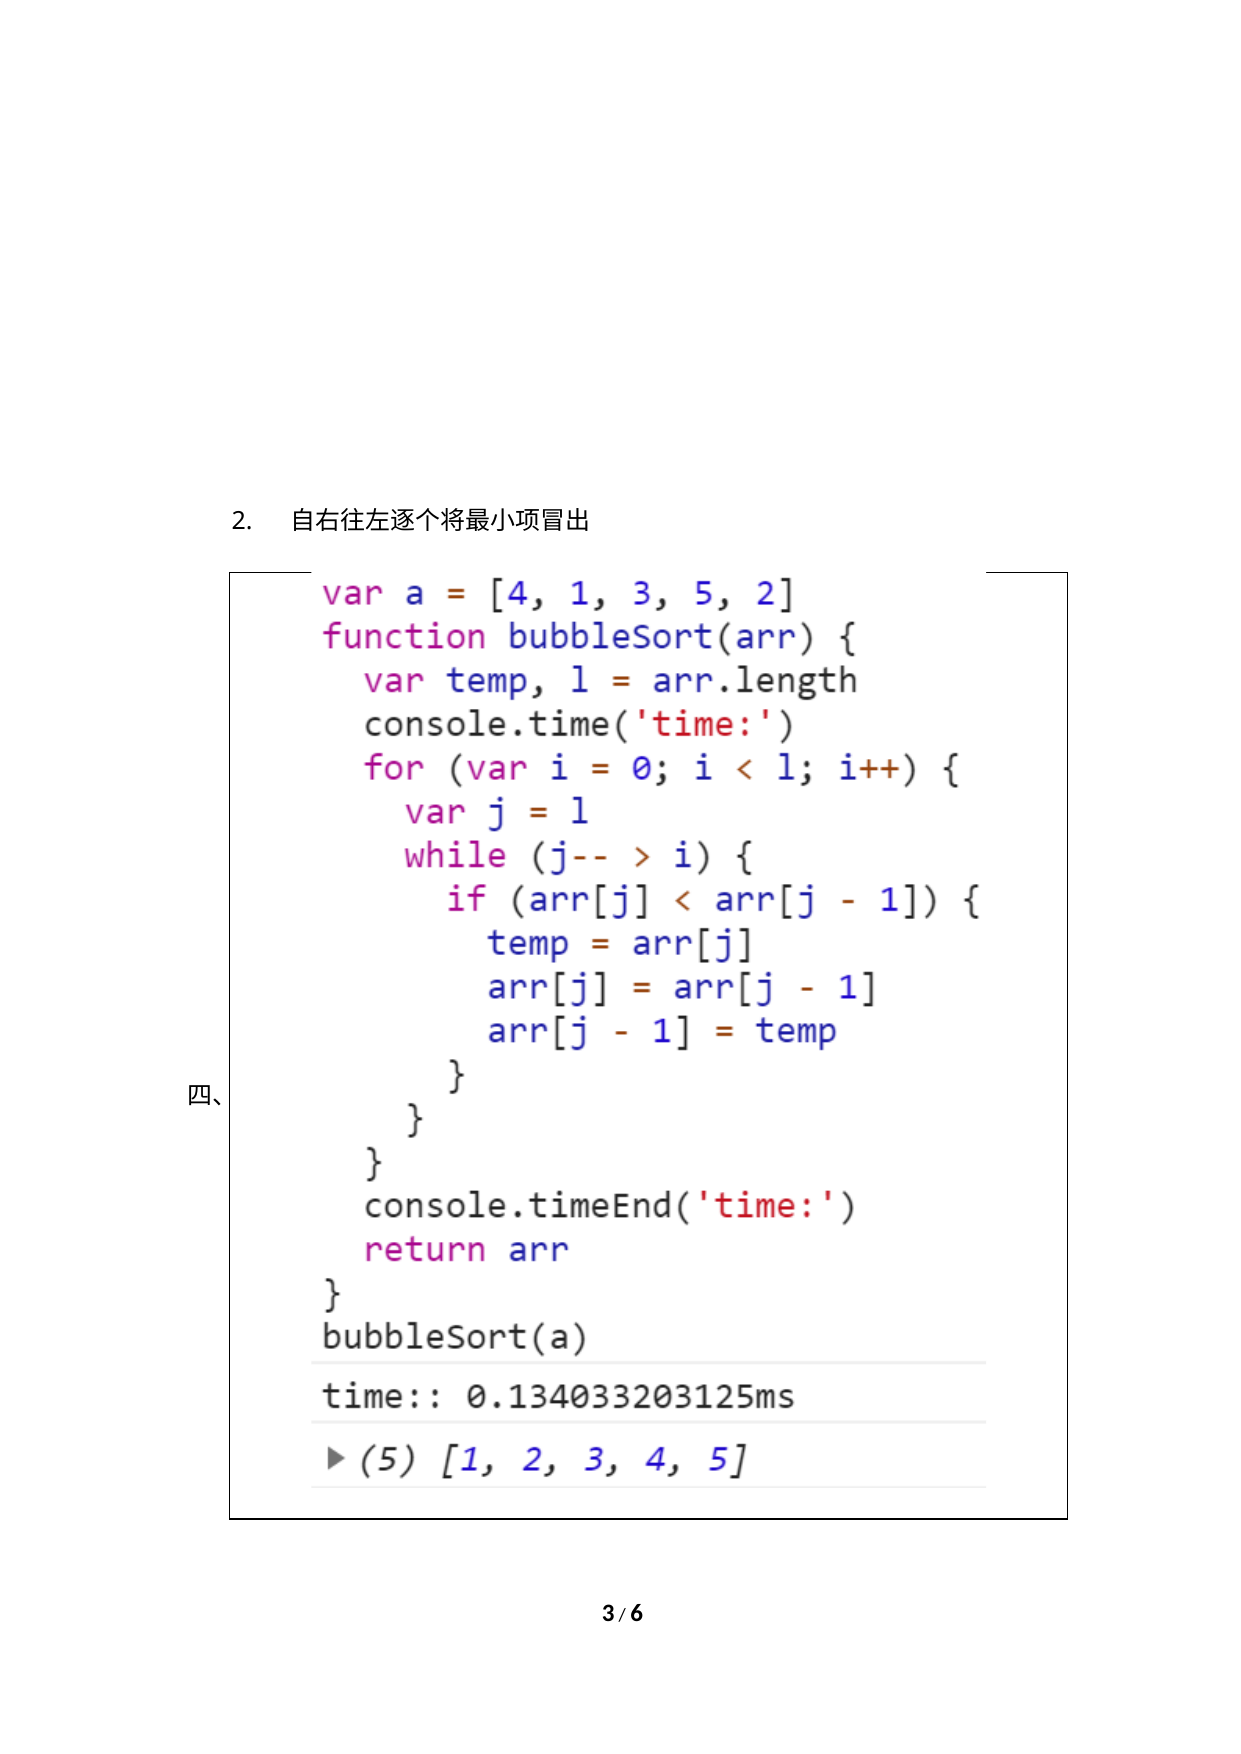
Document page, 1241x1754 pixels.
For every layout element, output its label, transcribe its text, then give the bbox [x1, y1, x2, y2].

picture [311, 572, 987, 1488]
list 自右往左逐个将最小项冒出 [231, 486, 1053, 551]
list 冒泡排序的优化 [187, 1061, 229, 1126]
